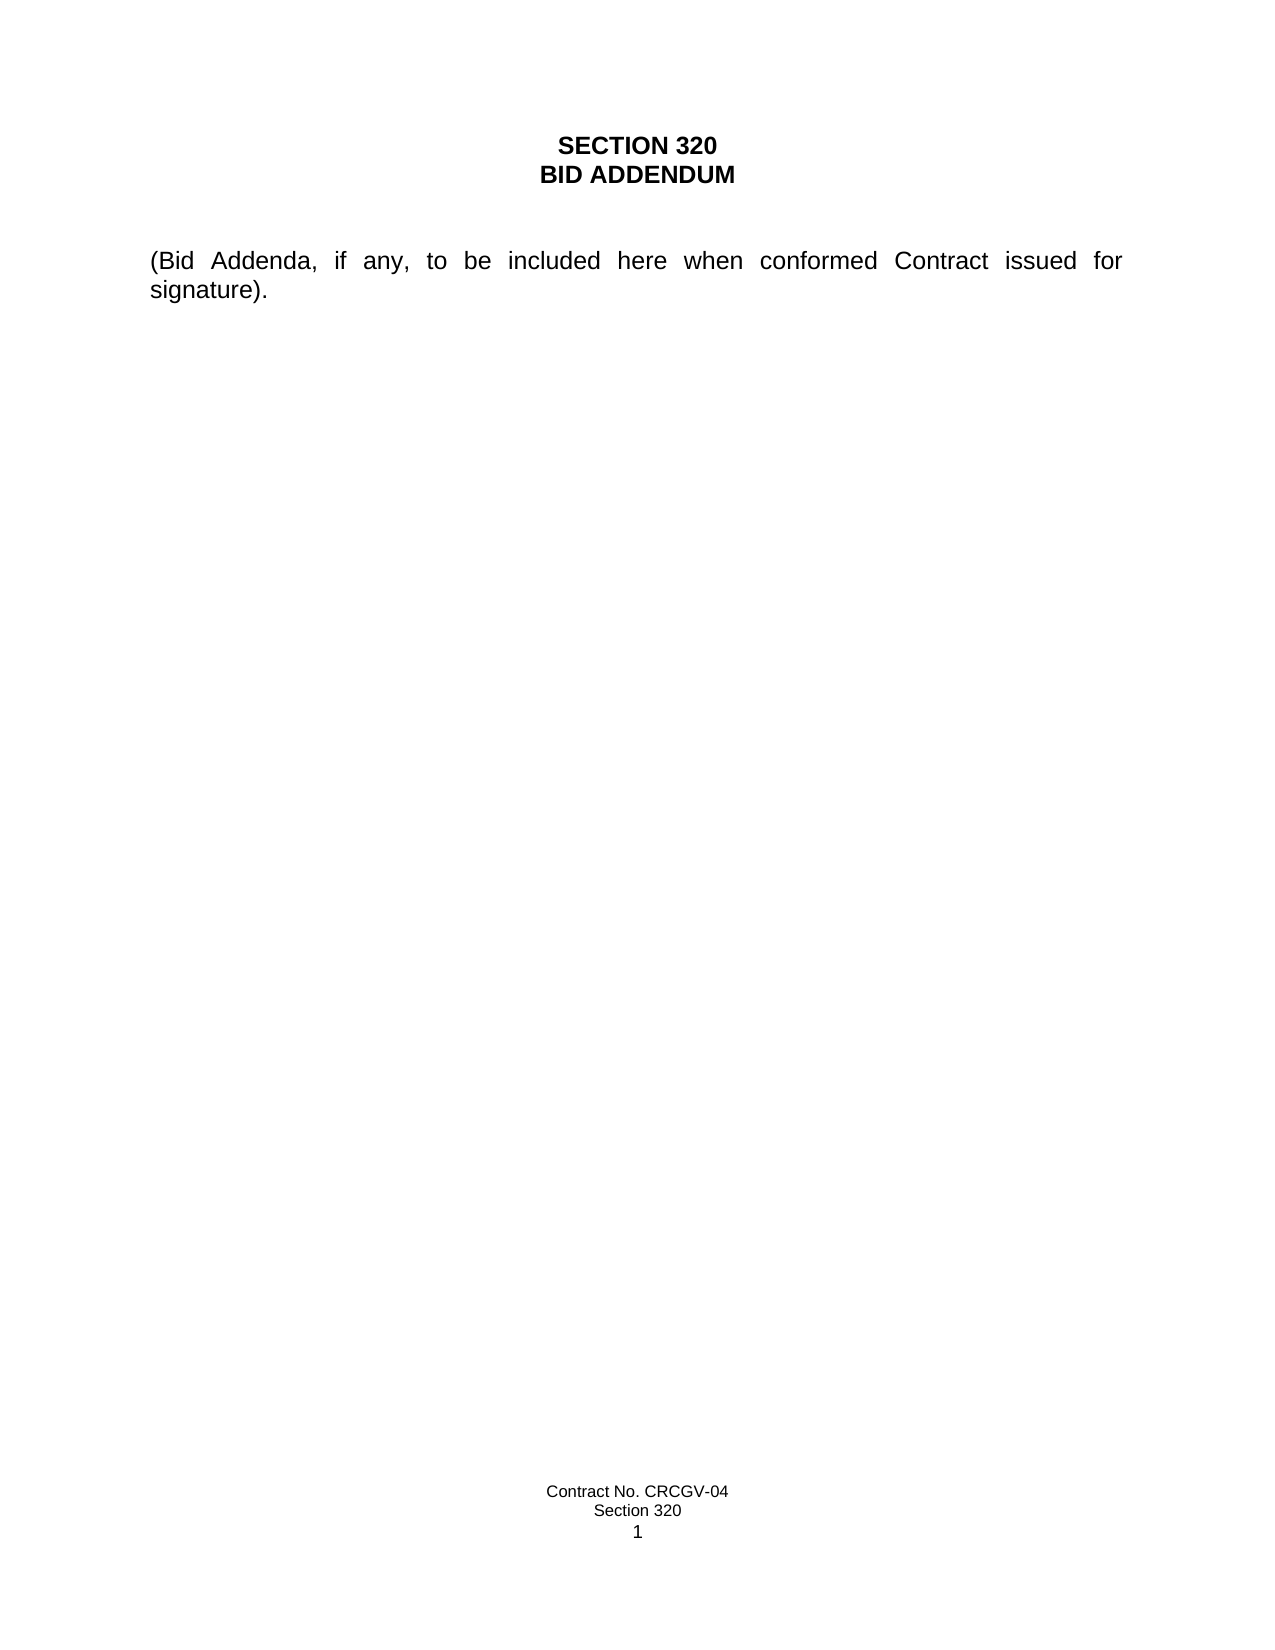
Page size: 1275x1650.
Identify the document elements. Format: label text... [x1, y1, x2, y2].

text (Bid Addenda, if any, to be included here when conformed Contract issued for signature). [150, 246, 1125, 304]
title SECTION 320 [150, 131, 1125, 160]
text BID ADDENDUM [150, 160, 1125, 189]
